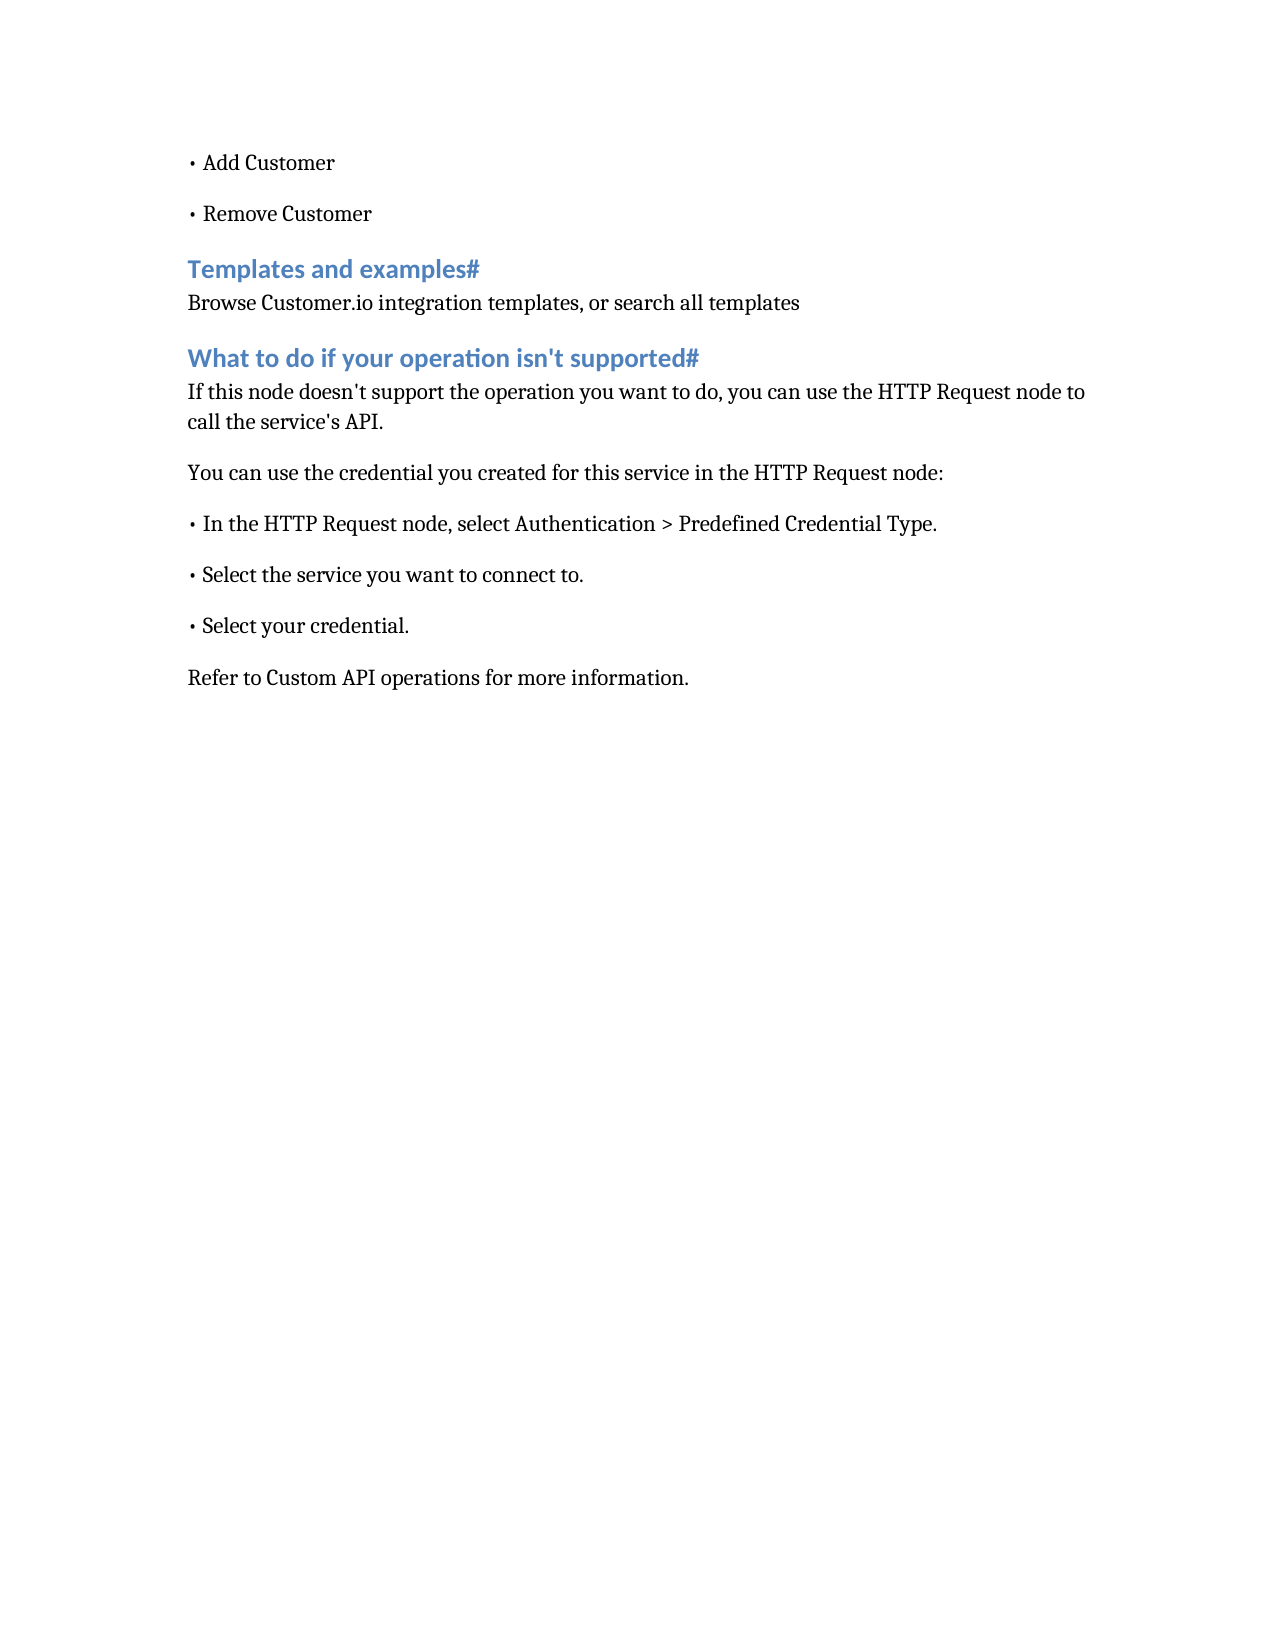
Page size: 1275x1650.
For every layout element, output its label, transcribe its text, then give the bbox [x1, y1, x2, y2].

text • Remove Customer [187, 201, 1087, 227]
text You can use the credential you created for this service in the HTTP Request node: [187, 460, 1087, 487]
text Browse Customer.io integration templates, or search all templates [187, 290, 1087, 316]
text • Add Customer [187, 150, 1087, 176]
subtitle Templates and examples# [187, 252, 1087, 285]
subtitle What to do if your operation isn't supported# [187, 341, 1087, 374]
text Refer to Custom API operations for more information. [187, 664, 1087, 691]
text • Select your credential. [187, 613, 1087, 640]
text • Select the service you want to connect to. [187, 562, 1087, 589]
text If this node doesn't support the operation you want to do, you can use the HTTP Request node to call the service's API. [187, 379, 1087, 436]
text • In the HTTP Request node, select Authentication > Predefined Credential Type. [187, 511, 1087, 538]
